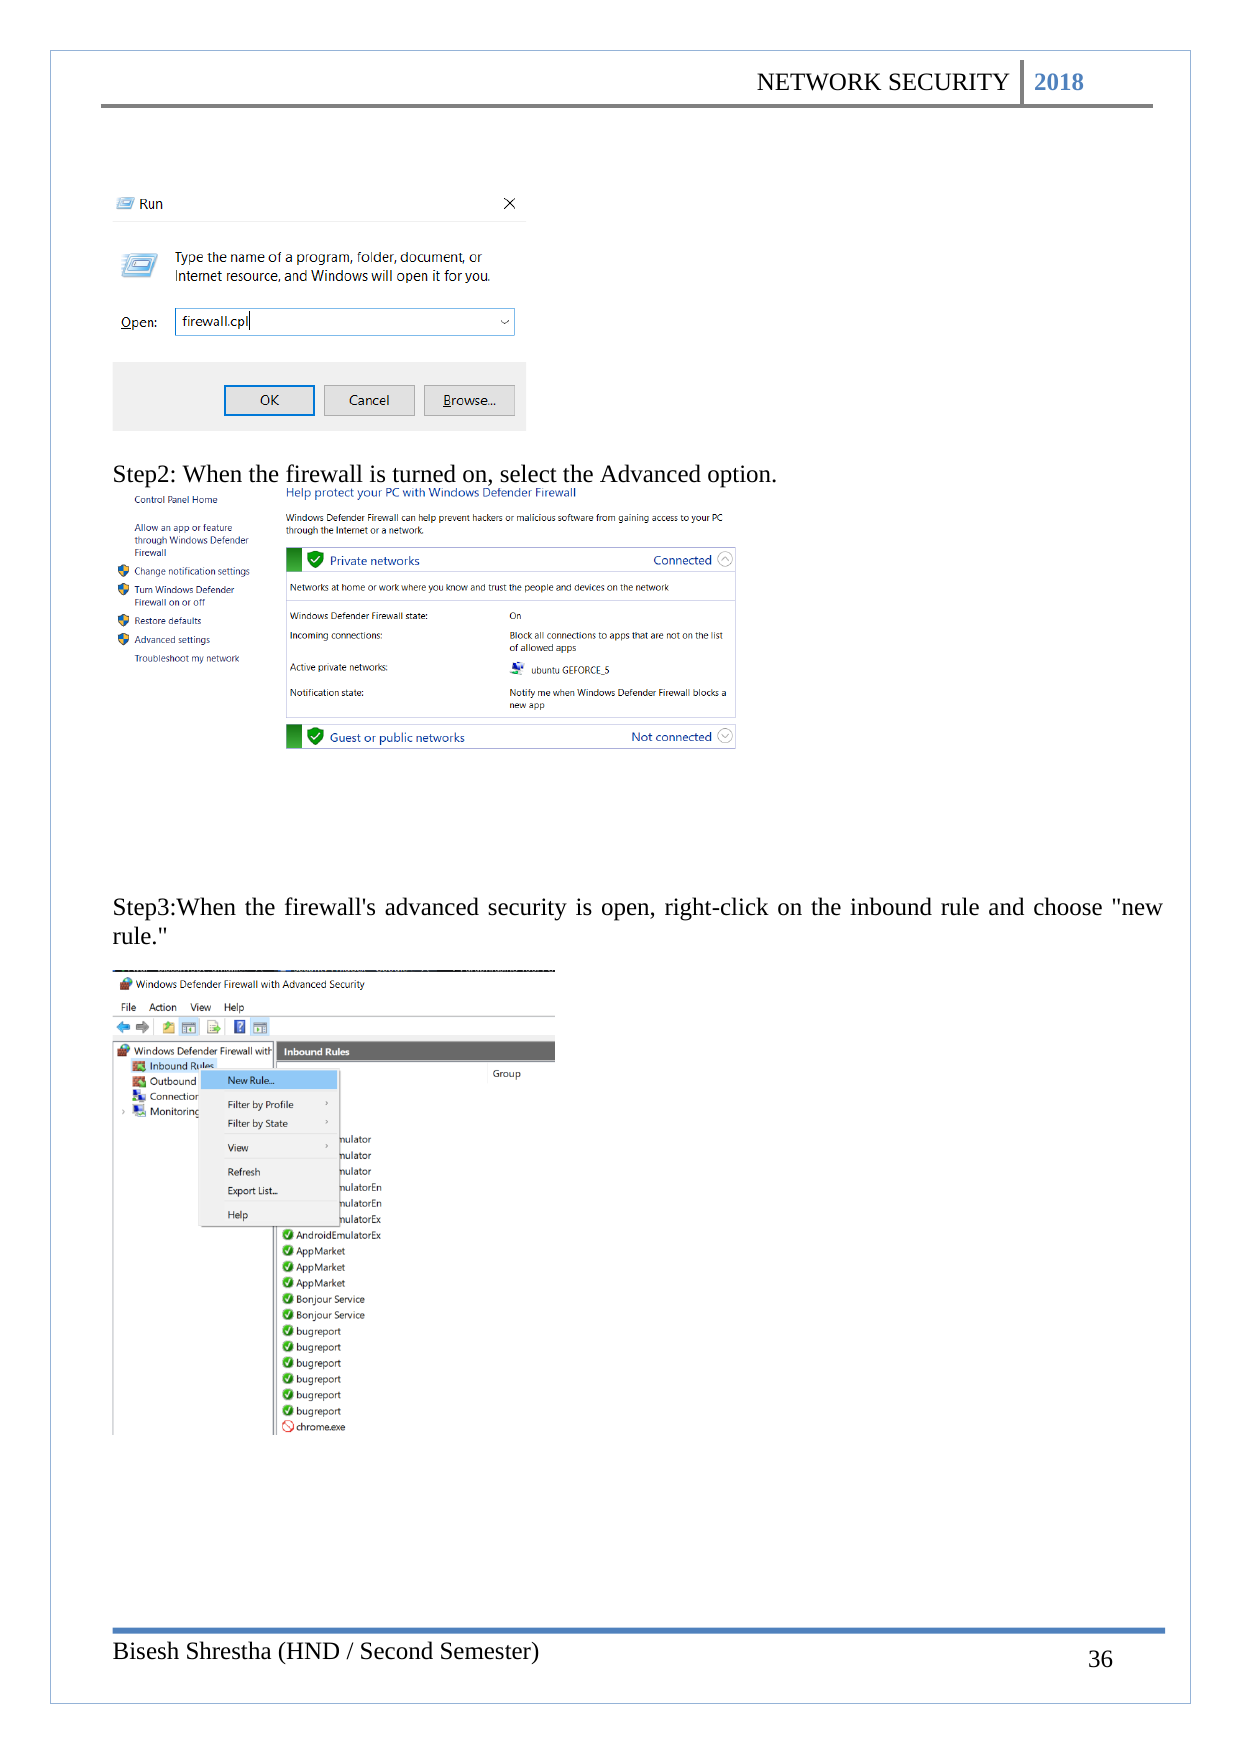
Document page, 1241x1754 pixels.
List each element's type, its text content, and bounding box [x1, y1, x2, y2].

text Step3:When the firewall's advanced security is open, right-click on the inbound rule and choose "new rule." [112, 892, 1165, 950]
picture [112, 970, 555, 1435]
picture [112, 186, 527, 431]
picture [112, 488, 823, 863]
